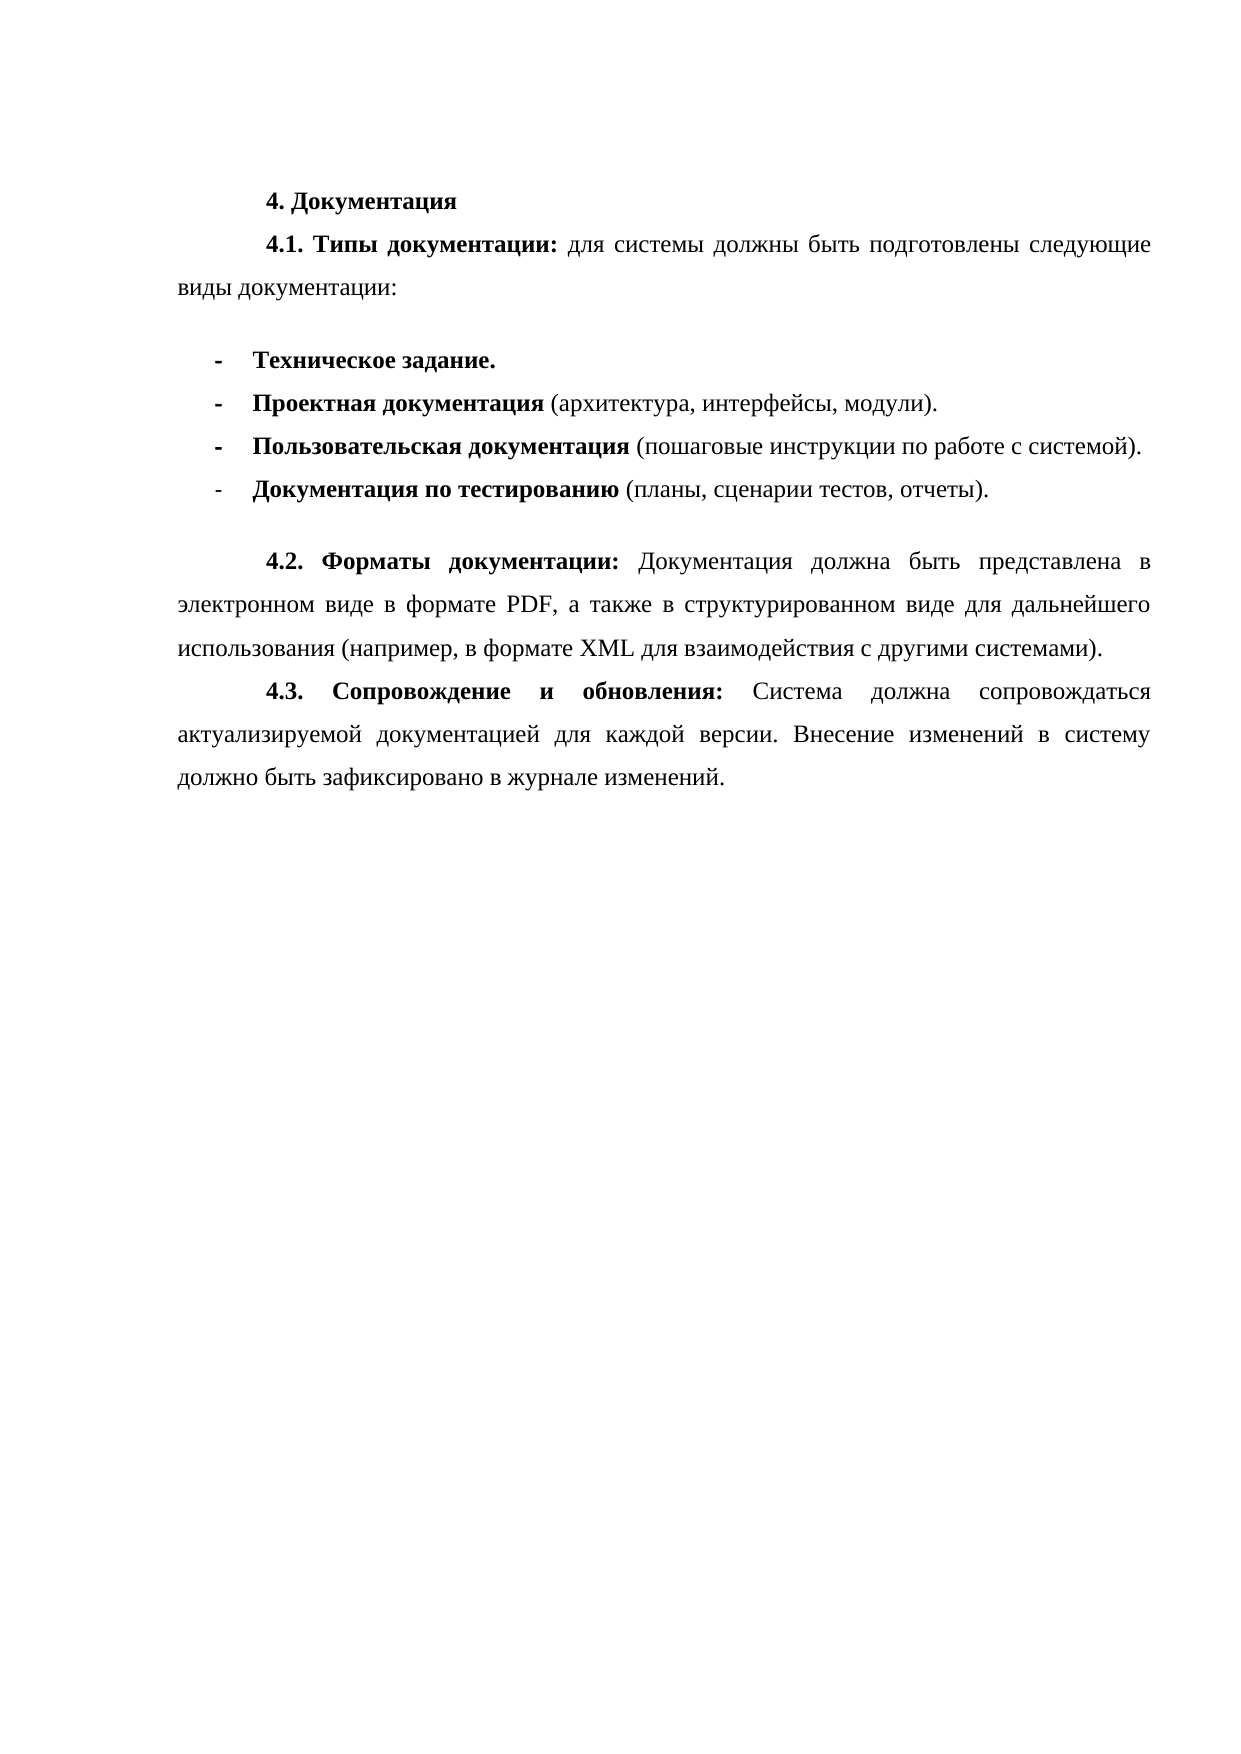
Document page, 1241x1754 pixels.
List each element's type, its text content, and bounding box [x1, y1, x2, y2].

text 4.2. Форматы документации: Документация должна быть представлена в электронном виде в формате PDF, а также в структурированном виде для дальнейшего использования (например, в формате XML для взаимодействия с другими системами). [177, 546, 1152, 661]
list Документация по тестированию (планы, сценарии тестов, отчеты). [215, 474, 1152, 503]
list Пользовательская документация (пошаговые инструкции по работе с системой). [215, 431, 1152, 460]
list Проектная документация (архитектура, интерфейсы, модули). [215, 388, 1152, 417]
subtitle 4. Документация [177, 186, 1152, 215]
text 4.3. Сопровождение и обновления: Система должна сопровождаться актуализируемой документацией для каждой версии. Внесение изменений в систему должно быть зафиксировано в журнале изменений. [177, 676, 1152, 791]
list Техническое задание. [215, 345, 1152, 373]
text 4.1. Типы документации: для системы должны быть подготовлены следующие виды документации: [177, 229, 1152, 301]
